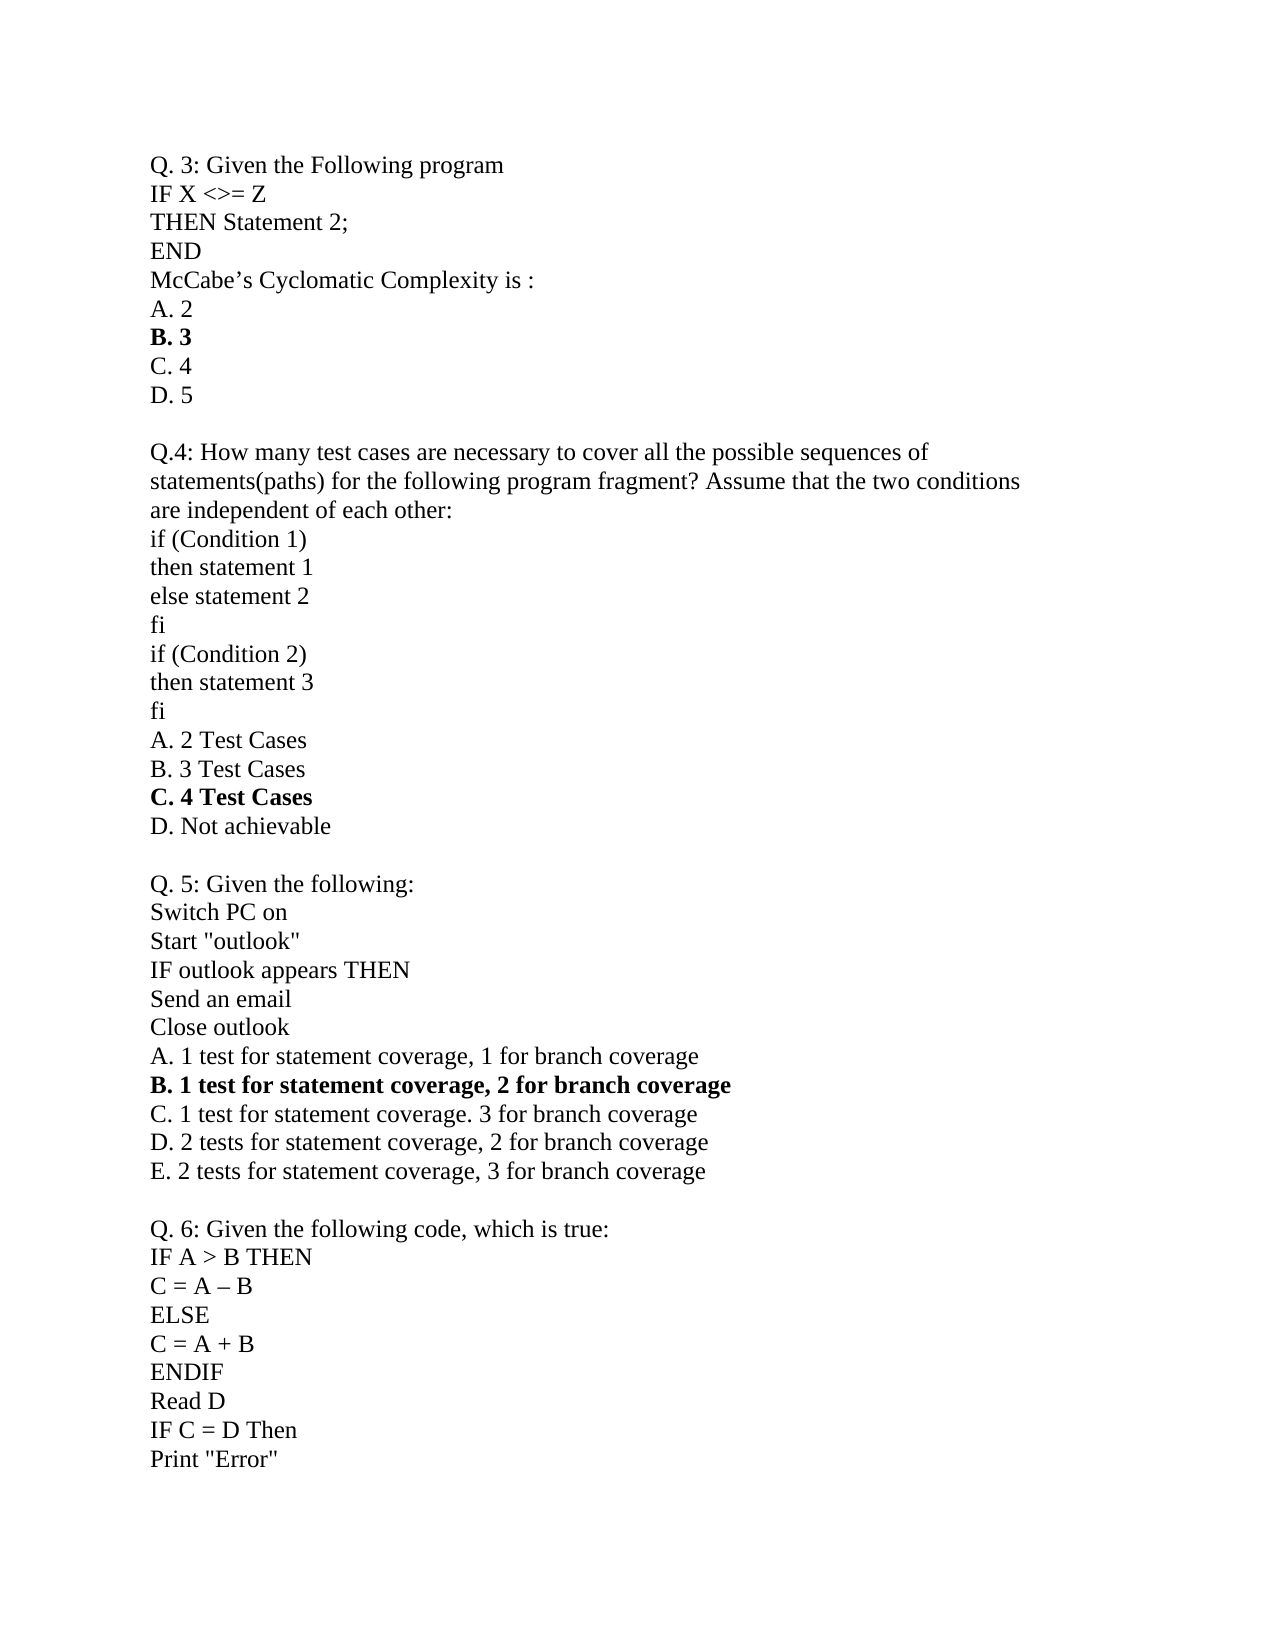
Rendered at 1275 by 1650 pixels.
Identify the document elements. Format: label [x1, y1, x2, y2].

text [150, 150, 1125, 1472]
